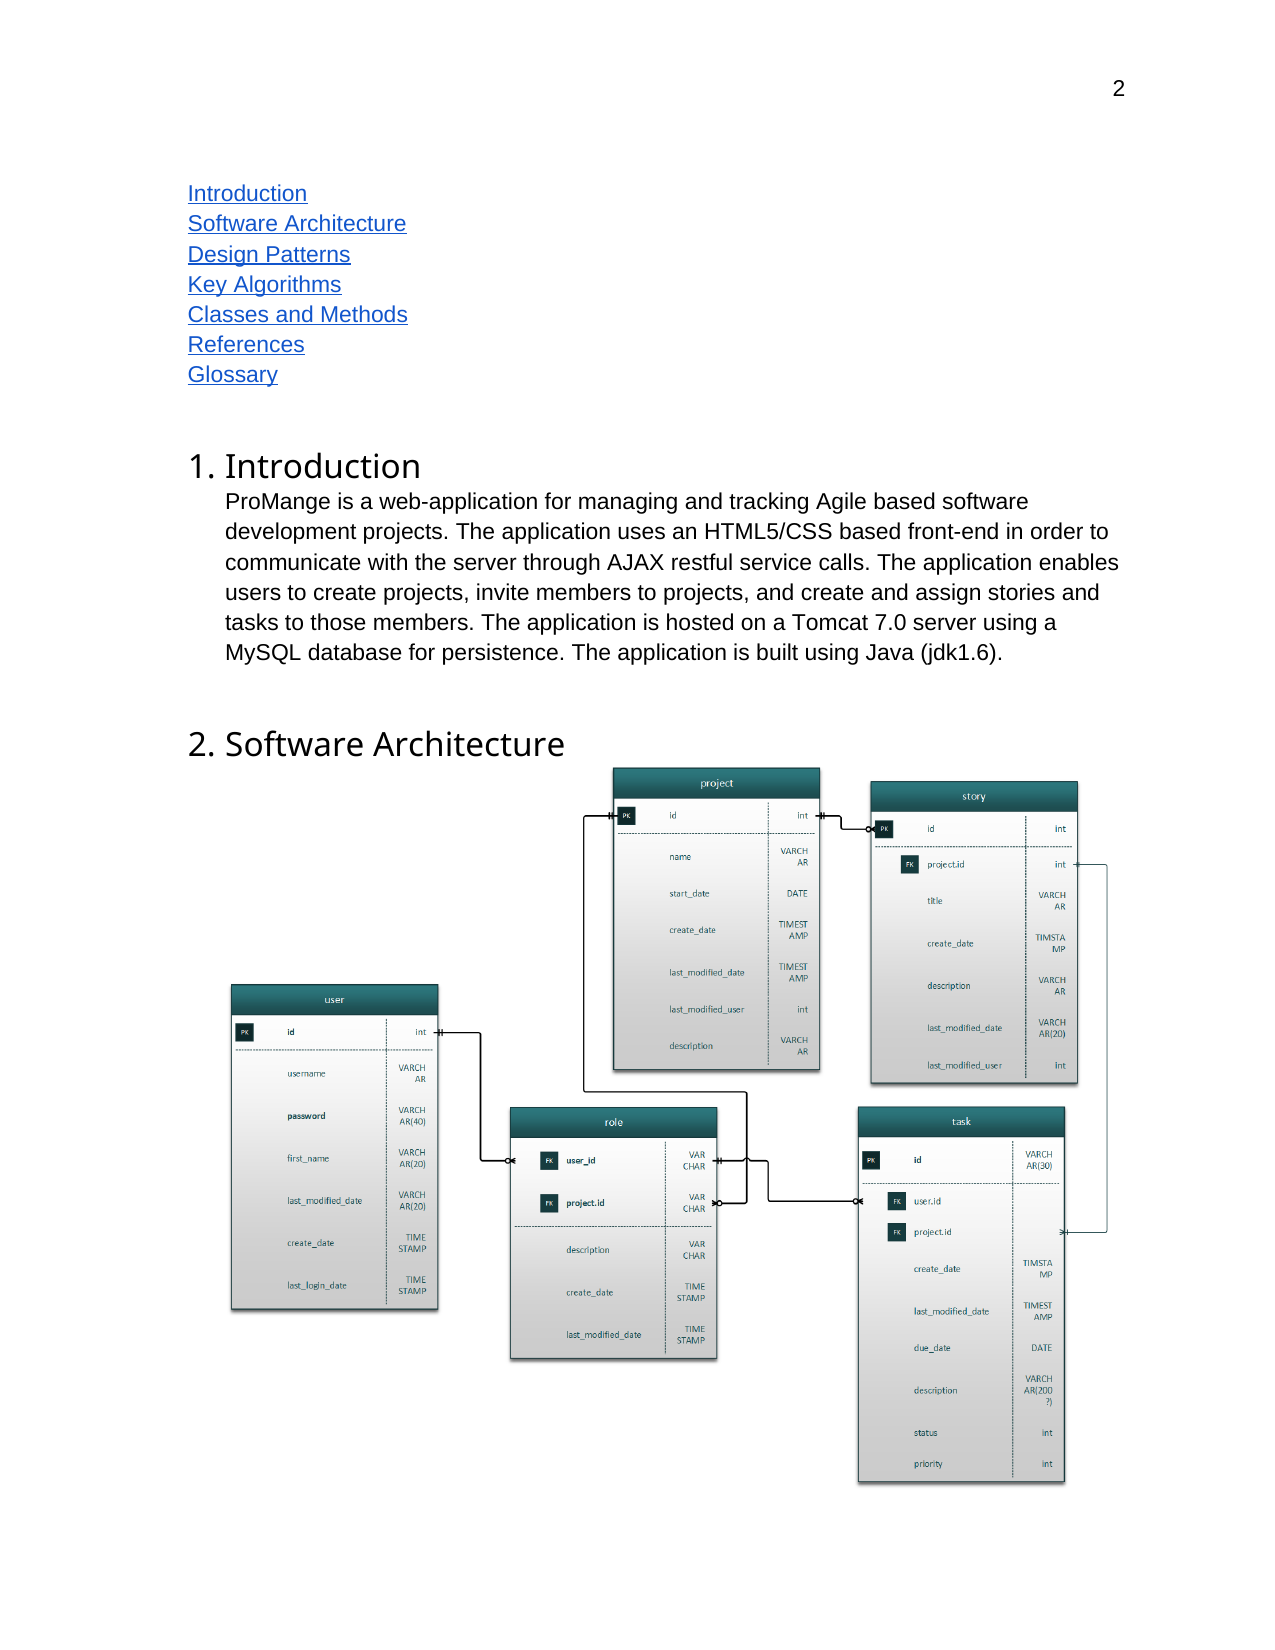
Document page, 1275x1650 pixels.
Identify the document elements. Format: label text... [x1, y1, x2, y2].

subtitle Software Architecture [188, 720, 1125, 766]
text Design Patterns [187, 241, 1125, 267]
text References [187, 331, 1125, 358]
subtitle Introduction [188, 443, 1125, 488]
text Classes and Methods [187, 301, 1125, 327]
text ProMange is a web-application for managing and tracking Agile based software development projects. The application uses an HTML5/CSS based front-end in order to communicate with the server through AJAX restful service calls. The application enables users to create projects, invite members to projects, and create and assign stories and tasks to those members. The application is hosted on a Tomcat 7.0 server using a MySQL database for persistence. The application is built using Java (jdk1.6). [225, 488, 1125, 666]
picture [225, 765, 1108, 1490]
text Key Algorithms [187, 271, 1125, 297]
text Glossary [187, 361, 1125, 388]
text Software Architecture [187, 210, 1125, 237]
text Introduction [187, 180, 1125, 207]
